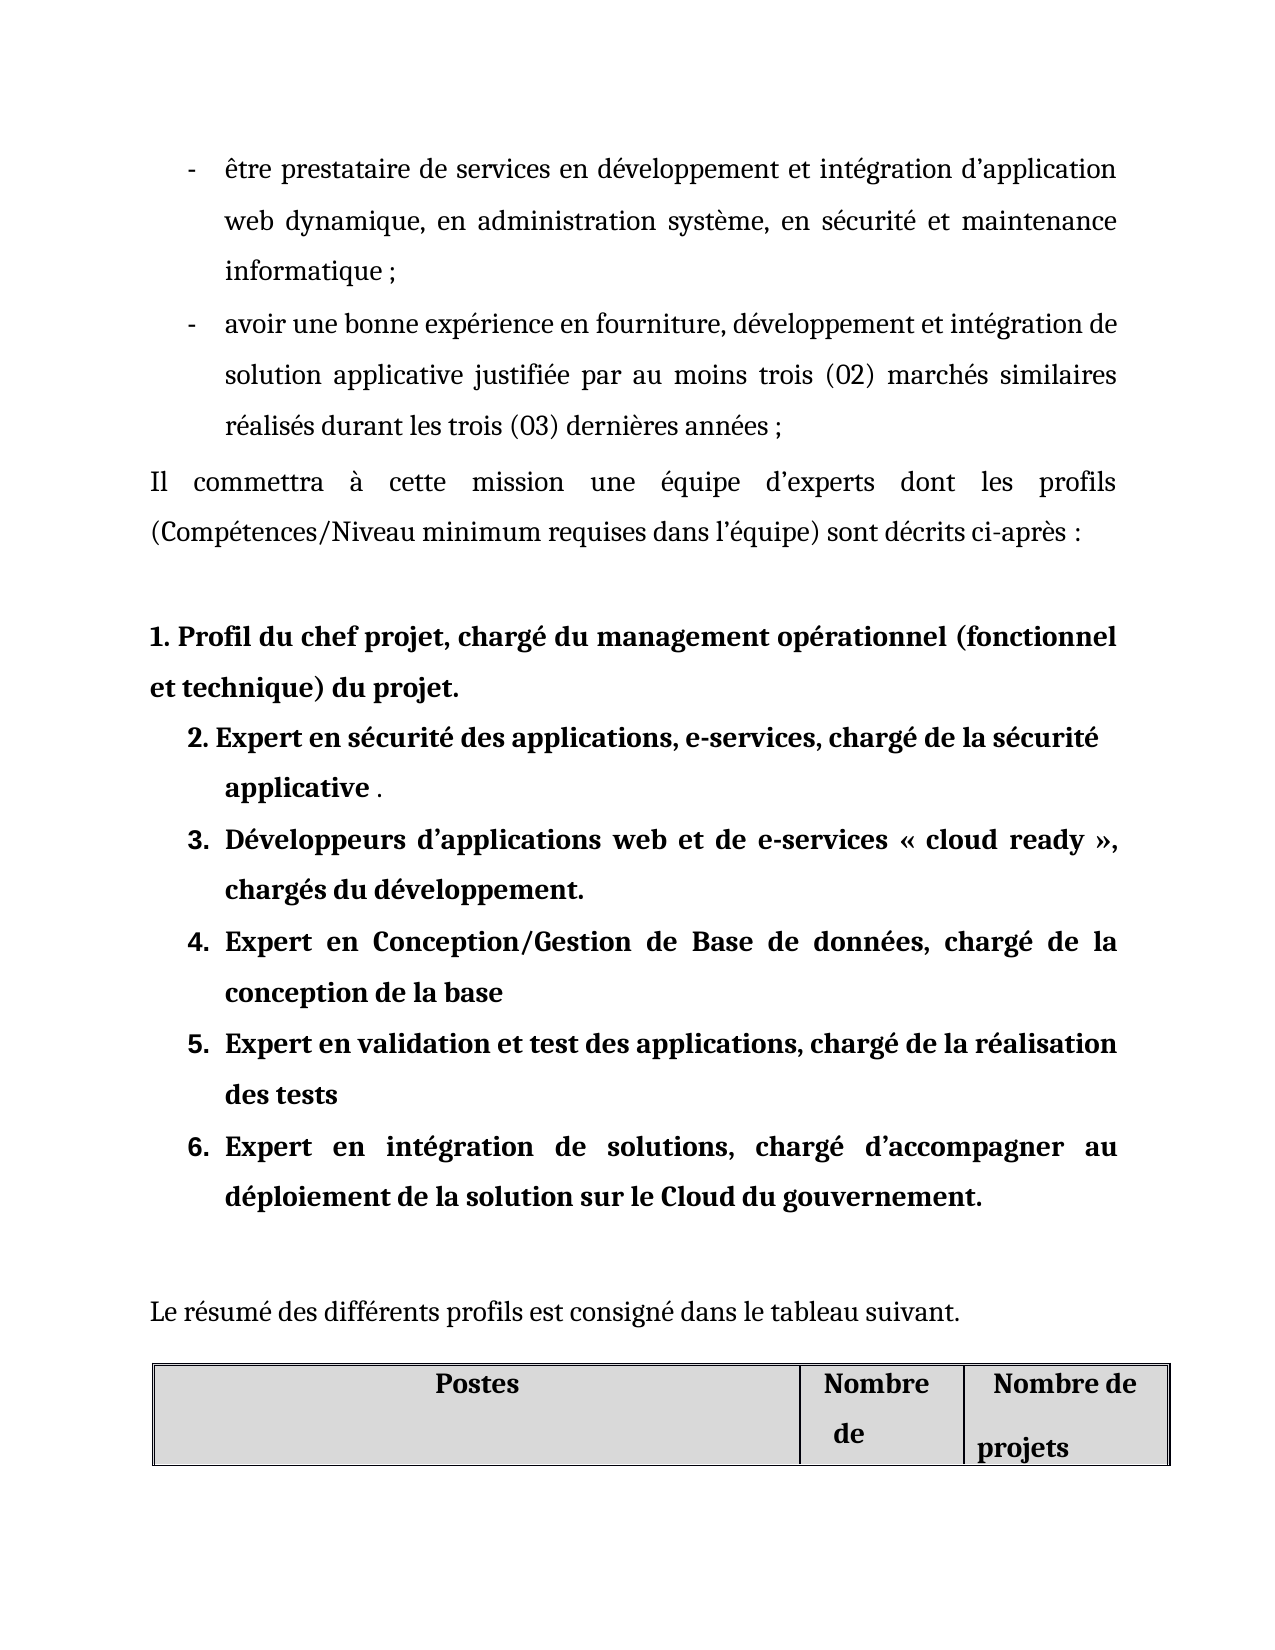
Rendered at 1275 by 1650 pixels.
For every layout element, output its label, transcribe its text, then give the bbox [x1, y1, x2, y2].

table_header Postes [155, 1366, 799, 1464]
table_header Nombre de personne [801, 1366, 963, 1464]
list être prestataire de services en développement et intégration d’application web dynamique, en administration système, en sécurité et maintenance informatique ; [187, 150, 1119, 287]
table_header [965, 1366, 1167, 1464]
list Expert en validation et test des applications, chargé de la réalisation des tests [187, 1028, 1119, 1111]
list Expert en intégration de solutions, chargé d’accompagner au déploiement de la solution sur le Cloud du gouvernement. [187, 1130, 1119, 1214]
list Développeurs d’applications web et de e-services « cloud ready », chargés du développement. [187, 823, 1119, 907]
text 1. Profil du chef projet, chargé du management opérationnel (fonctionnel et technique) du projet. [150, 620, 1118, 704]
list avoir une bonne expérience en fourniture, développement et intégration de solution applicative justifiée par au moins trois (02) marchés similaires réalisés durant les trois (03) dernières années ; [187, 305, 1119, 442]
text Le résumé des différents profils est consigné dans le tableau suivant. [149, 1296, 1119, 1329]
text 2. Expert en sécurité des applications, e-services, chargé de la sécurité applicative . [187, 721, 1119, 805]
list Expert en Conception/Gestion de Base de données, chargé de la conception de la base [187, 925, 1119, 1009]
text Il commettra à cette mission une équipe d’experts dont les profils (Compétences/Niveau minimum requises dans l’équipe) sont décrits ci-après : [150, 465, 1118, 549]
